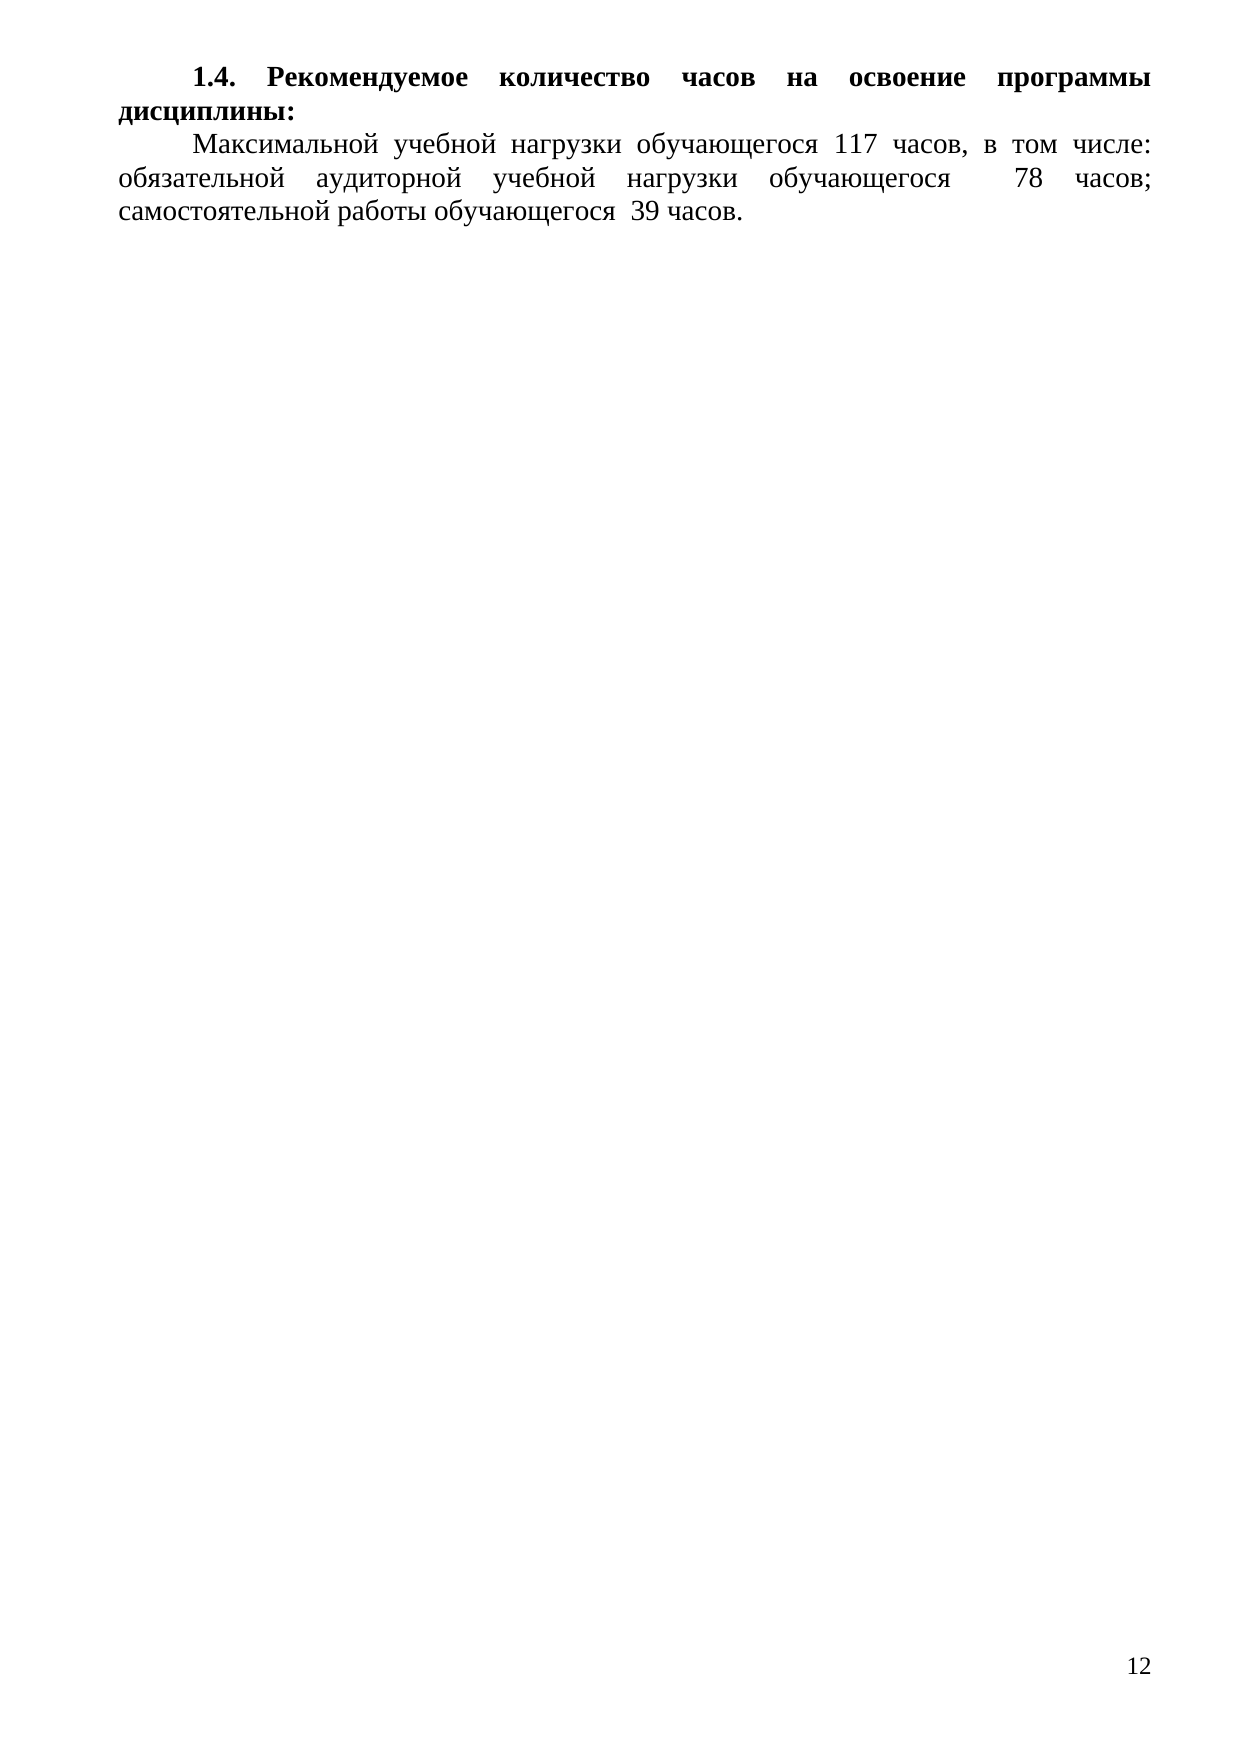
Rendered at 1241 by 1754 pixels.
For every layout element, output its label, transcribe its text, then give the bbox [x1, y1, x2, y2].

text Максимальной учебной нагрузки обучающегося 117 часов, в том числе: обязательной аудиторной учебной нагрузки обучающегося 78 часов; самостоятельной работы обучающегося 39 часов. [118, 126, 1152, 227]
subtitle 1.4. Рекомендуемое количество часов на освоение программы дисциплины: [118, 59, 1152, 126]
